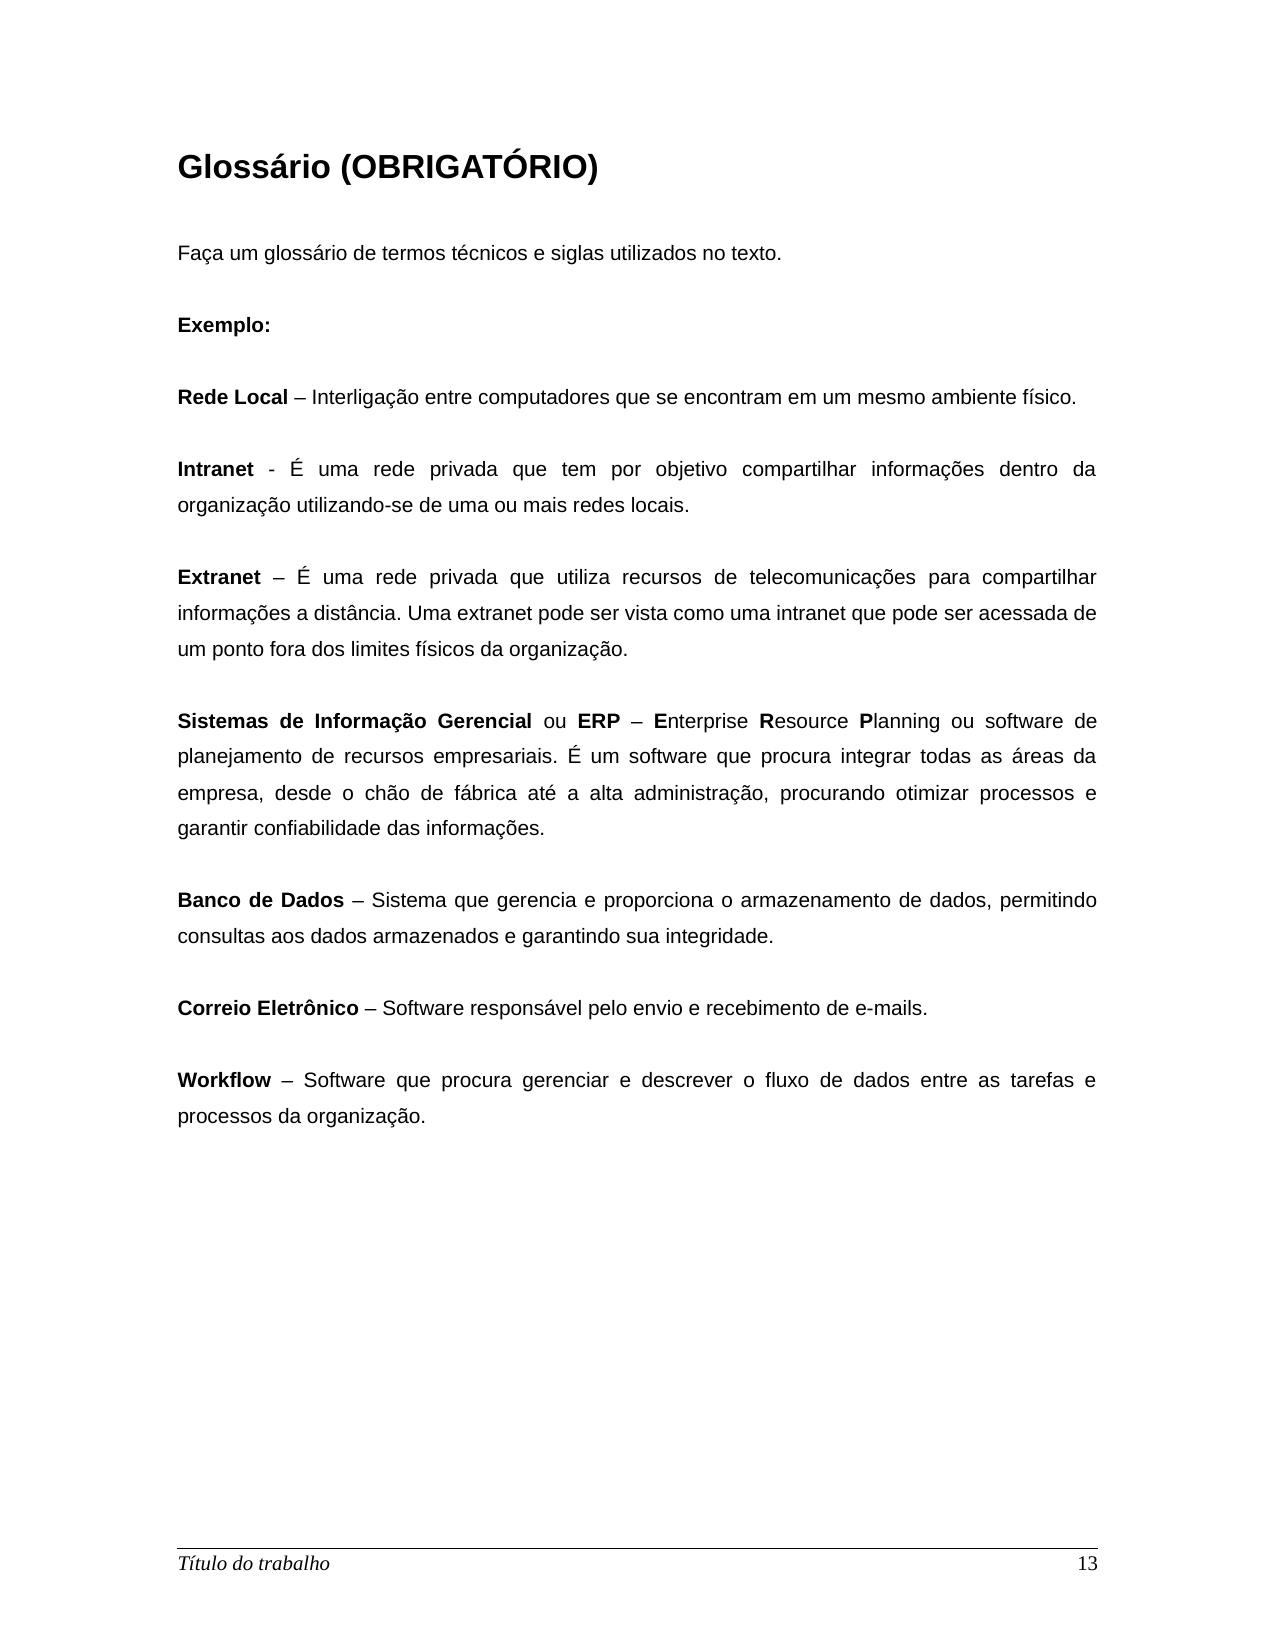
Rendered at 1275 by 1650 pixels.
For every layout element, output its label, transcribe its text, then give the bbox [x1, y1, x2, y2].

text Extranet – É uma rede privada que utiliza recursos de telecomunicações para compartilhar informações a distância. Uma extranet pode ser vista como uma intranet que pode ser acessada de um ponto fora dos limites físicos da organização. [177, 565, 1098, 661]
text Exemplo: [177, 313, 1098, 337]
text Correio Eletrônico – Software responsável pelo envio e recebimento de e-mails. [177, 996, 1098, 1020]
text Workflow – Software que procura gerenciar e descrever o fluxo de dados entre as tarefas e processos da organização. [177, 1068, 1098, 1128]
text Banco de Dados – Sistema que gerencia e proporciona o armazenamento de dados, permitindo consultas aos dados armazenados e garantindo sua integridade. [177, 888, 1098, 948]
text Faça um glossário de termos técnicos e siglas utilizados no texto. [177, 241, 1098, 265]
text Rede Local – Interligação entre computadores que se encontram em um mesmo ambiente físico. [177, 385, 1098, 409]
text Glossário (OBRIGATÓRIO) [177, 148, 1098, 186]
text Intranet - É uma rede privada que tem por objetivo compartilhar informações dentro da organização utilizando-se de uma ou mais redes locais. [177, 457, 1098, 517]
text Sistemas de Informação Gerencial ou ERP – Enterprise Resource Planning ou software de planejamento de recursos empresariais. É um software que procura integrar todas as áreas da empresa, desde o chão de fábrica até a alta administração, procurando otimizar processos e garantir confiabilidade das informações. [177, 708, 1098, 840]
